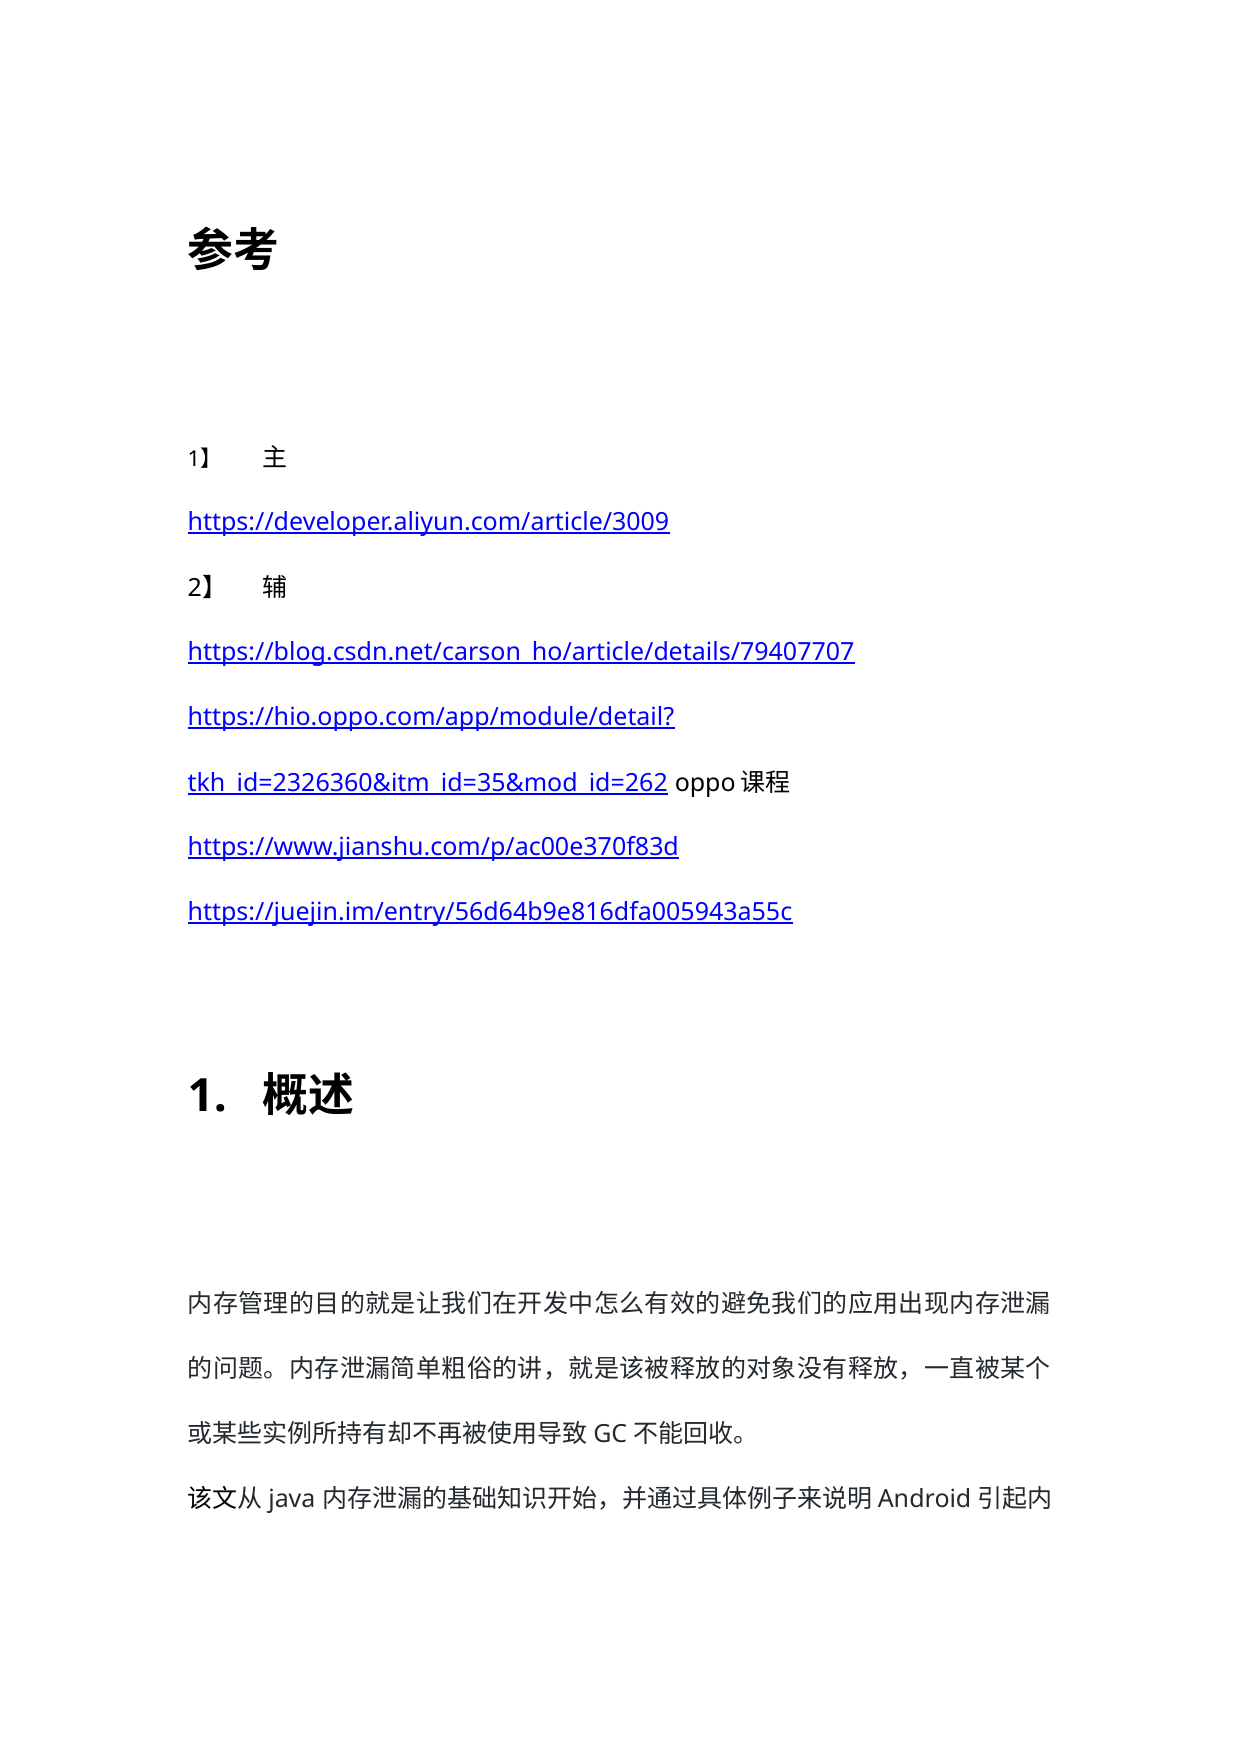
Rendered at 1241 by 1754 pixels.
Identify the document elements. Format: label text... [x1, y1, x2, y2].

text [187, 1464, 1053, 1529]
text https://www.jianshu.com/p/ac00e370f83d [187, 813, 1053, 878]
subtitle 参考 [187, 197, 1053, 295]
text https://developer.aliyun.com/article/3009 [187, 488, 1053, 553]
text https://blog.csdn.net/carson_ho/article/details/79407707 [187, 618, 1053, 683]
list 主 [187, 423, 1053, 488]
text https://juejin.im/entry/56d64b9e816dfa005943a55c [187, 878, 1053, 943]
list 辅 [187, 553, 1053, 618]
text https://hio.oppo.com/app/module/detail?tkh_id=2326360&itm_id=35&mod_id=262 oppo课程 [187, 683, 1053, 813]
subtitle 概述 [187, 1043, 1053, 1141]
text 内存管理的目的就是让我们在开发中怎么有效的避免我们的应用出现内存泄漏的问题。内存泄漏简单粗俗的讲，就是该被释放的对象没有释放，一直被某个或某些实例所持有却不再被使用导致 GC 不能回收。 [187, 1269, 1053, 1464]
